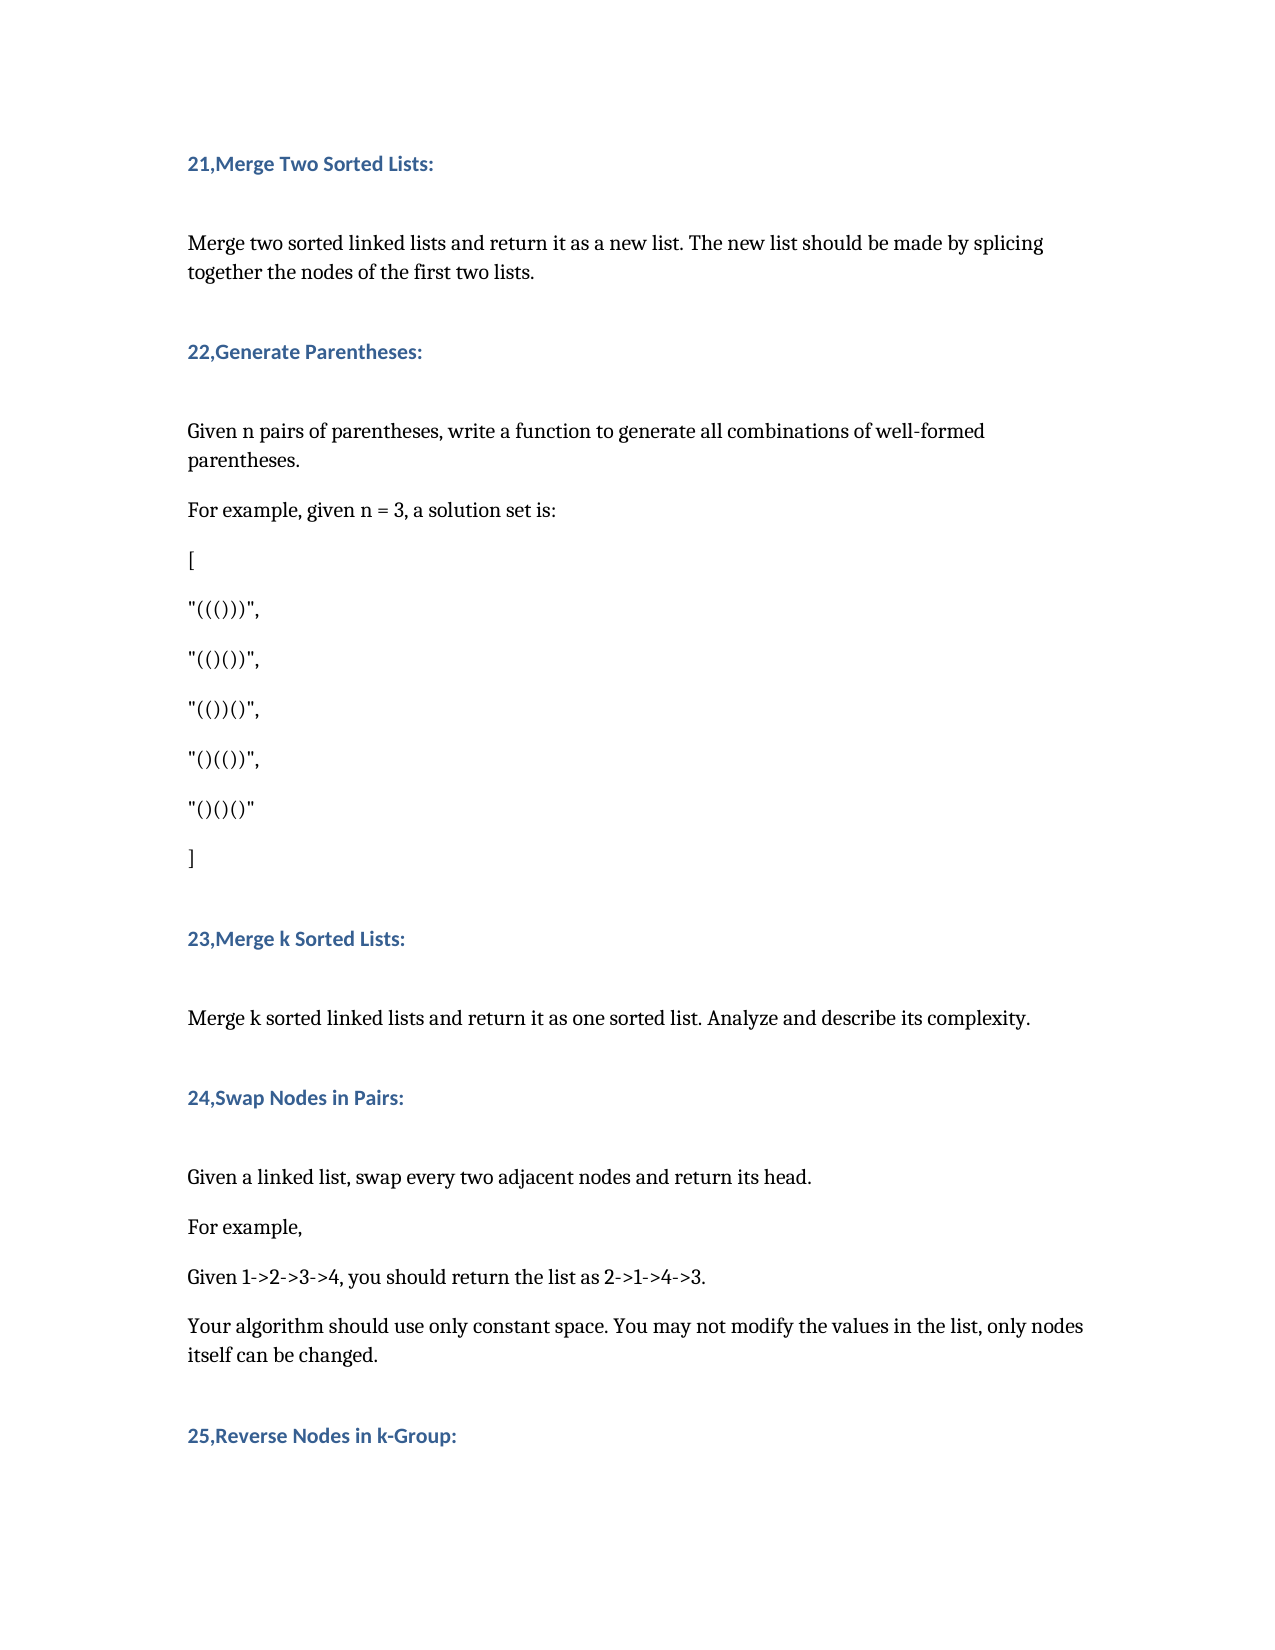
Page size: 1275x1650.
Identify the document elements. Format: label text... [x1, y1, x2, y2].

text Merge two sorted linked lists and return it as a new list. The new list should be made by splicing together the nodes of the first two lists. [187, 230, 1087, 284]
text Given 1->2->3->4, you should return the list as 2->1->4->3. [187, 1264, 1087, 1289]
text "(()())", [187, 647, 1087, 672]
text Given n pairs of parentheses, write a function to generate all combinations of well-formed parentheses. [187, 419, 1087, 473]
text "()()()" [187, 796, 1087, 821]
text "(())()", [187, 697, 1087, 722]
text "()(())", [187, 746, 1087, 772]
text ] [187, 846, 1087, 871]
text For example, [187, 1214, 1087, 1240]
subtitle 22,Generate Parentheses: [187, 338, 1087, 365]
text [ [187, 547, 1087, 572]
subtitle 21,Merge Two Sorted Lists: [187, 150, 1087, 177]
subtitle 23,Merge k Sorted Lists: [187, 925, 1087, 952]
subtitle 25,Reverse Nodes in k-Group: [187, 1422, 1087, 1449]
text Merge k sorted linked lists and return it as one sorted list. Analyze and describe its complexity. [187, 1005, 1087, 1031]
text "((()))", [187, 597, 1087, 622]
text Your algorithm should use only constant space. You may not modify the values in the list, only nodes itself can be changed. [187, 1314, 1087, 1368]
subtitle 24,Swap Nodes in Pairs: [187, 1084, 1087, 1111]
text Given a linked list, swap every two adjacent nodes and return its head. [187, 1165, 1087, 1190]
text For example, given n = 3, a solution set is: [187, 497, 1087, 523]
